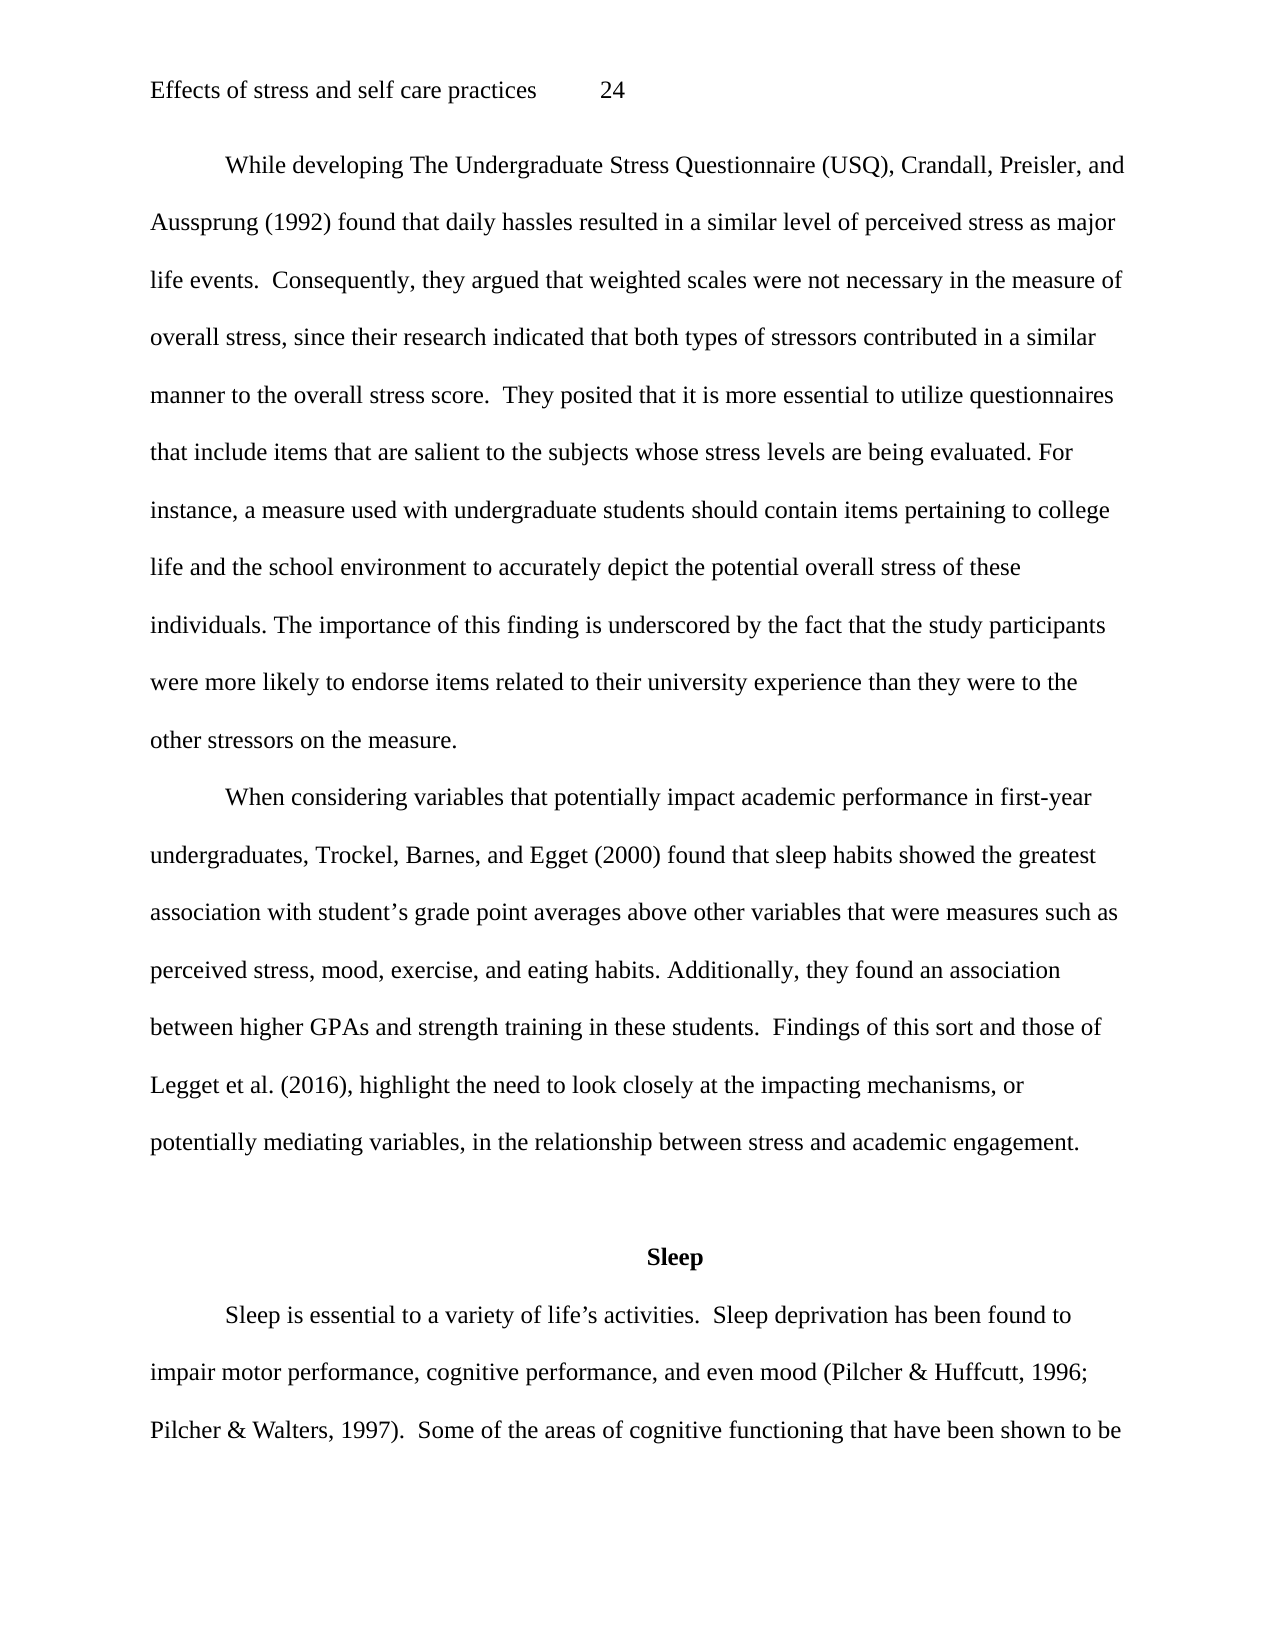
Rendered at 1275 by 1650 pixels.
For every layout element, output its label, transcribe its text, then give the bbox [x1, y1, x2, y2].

text While developing The Undergraduate Stress Questionnaire (USQ), Crandall, Preisler, and Aussprung (1992) found that daily hassles resulted in a similar level of perceived stress as major life events. Consequently, they argued that weighted scales were not necessary in the measure of overall stress, since their research indicated that both types of stressors contributed in a similar manner to the overall stress score. They posited that it is more essential to utilize questionnaires that include items that are salient to the subjects whose stress levels are being evaluated. For instance, a measure used with undergraduate students should contain items pertaining to college life and the school environment to accurately depict the potential overall stress of these individuals. The importance of this finding is underscored by the fact that the study participants were more likely to endorse items related to their university experience than they were to the other stressors on the measure. [150, 150, 1125, 754]
text Sleep [150, 1242, 1125, 1271]
text When considering variables that potentially impact academic performance in first-year undergraduates, Trockel, Barnes, and Egget (2000) found that sleep habits showed the greatest association with student’s grade point averages above other variables that were measures such as perceived stress, mood, exercise, and eating habits. Additionally, they found an association between higher GPAs and strength training in these students. Findings of this sort and those of Legget et al. (2016), highlight the need to look closely at the impacting mechanisms, or potentially mediating variables, in the relationship between stress and academic engagement. [150, 782, 1125, 1156]
